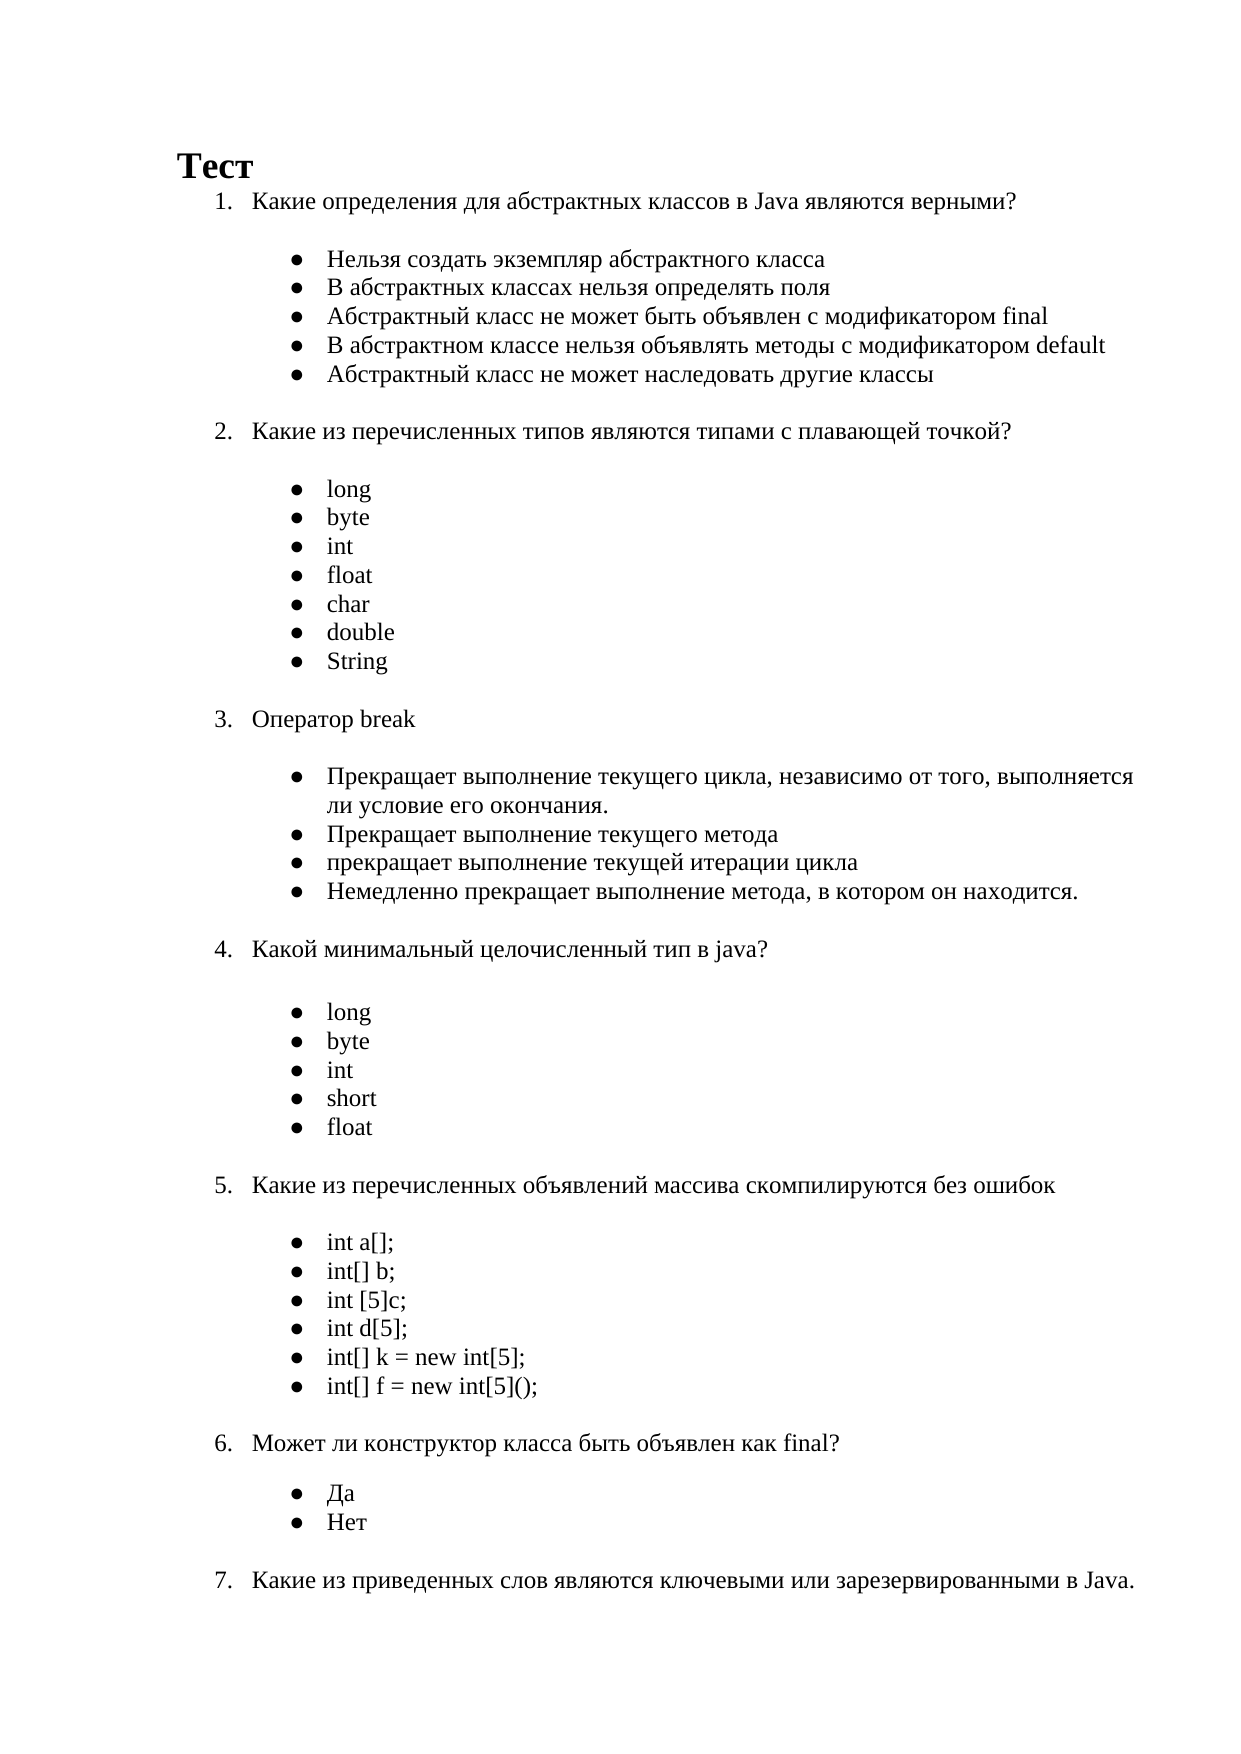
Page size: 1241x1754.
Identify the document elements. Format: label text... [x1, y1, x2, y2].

list long [289, 474, 1152, 502]
list byte [289, 1026, 1152, 1055]
list Какие из перечисленных объявлений массива скомпилируются без ошибок [214, 1170, 1152, 1198]
list Нельзя создать экземпляр абстрактного класса [289, 244, 1152, 272]
list int a[]; [289, 1227, 1152, 1256]
list double [289, 617, 1152, 646]
list int[] k = new int[5]; [289, 1342, 1152, 1371]
list Немедленно прекращает выполнение метода, в котором он находится. [289, 876, 1152, 905]
list В абстрактном классе нельзя объявлять методы с модификатором default [289, 330, 1152, 359]
list Какие определения для абстрактных классов в Java являются верными? [214, 186, 1152, 215]
list Абстрактный класс не может быть объявлен с модификатором final [289, 301, 1152, 330]
list int[] f = new int[5](); [289, 1371, 1152, 1400]
list int[] b; [289, 1256, 1152, 1285]
list char [289, 589, 1152, 617]
list Нет [289, 1507, 1152, 1536]
list Прекращает выполнение текущего метода [289, 819, 1152, 847]
list short [289, 1083, 1152, 1112]
list Какие из перечисленных типов являются типами с плавающей точкой? [214, 416, 1152, 445]
list float [289, 560, 1152, 589]
list Оператор break [214, 704, 1152, 732]
list String [289, 646, 1152, 675]
list int d[5]; [289, 1313, 1152, 1342]
list byte [289, 502, 1152, 531]
list long [289, 997, 1152, 1026]
list int [289, 1055, 1152, 1083]
list float [289, 1112, 1152, 1141]
list В абстрактных классах нельзя определять поля [289, 272, 1152, 301]
list Прекращает выполнение текущего цикла, независимо от того, выполняется ли условие его окончания. [289, 761, 1152, 819]
subtitle Тест [177, 143, 1152, 186]
list Какие из приведенных слов являются ключевыми или зарезервированными в Java. [214, 1565, 1152, 1593]
list прекращает выполнение текущей итерации цикла [289, 847, 1152, 876]
list Какой минимальный целочисленный тип в java? [214, 934, 1152, 962]
list Абстрактный класс не может наследовать другие классы [289, 359, 1152, 387]
list int [289, 531, 1152, 560]
list Да [289, 1478, 1152, 1507]
list int [5]c; [289, 1285, 1152, 1313]
list Может ли конструктор класса быть объявлен как final? [214, 1428, 1152, 1457]
